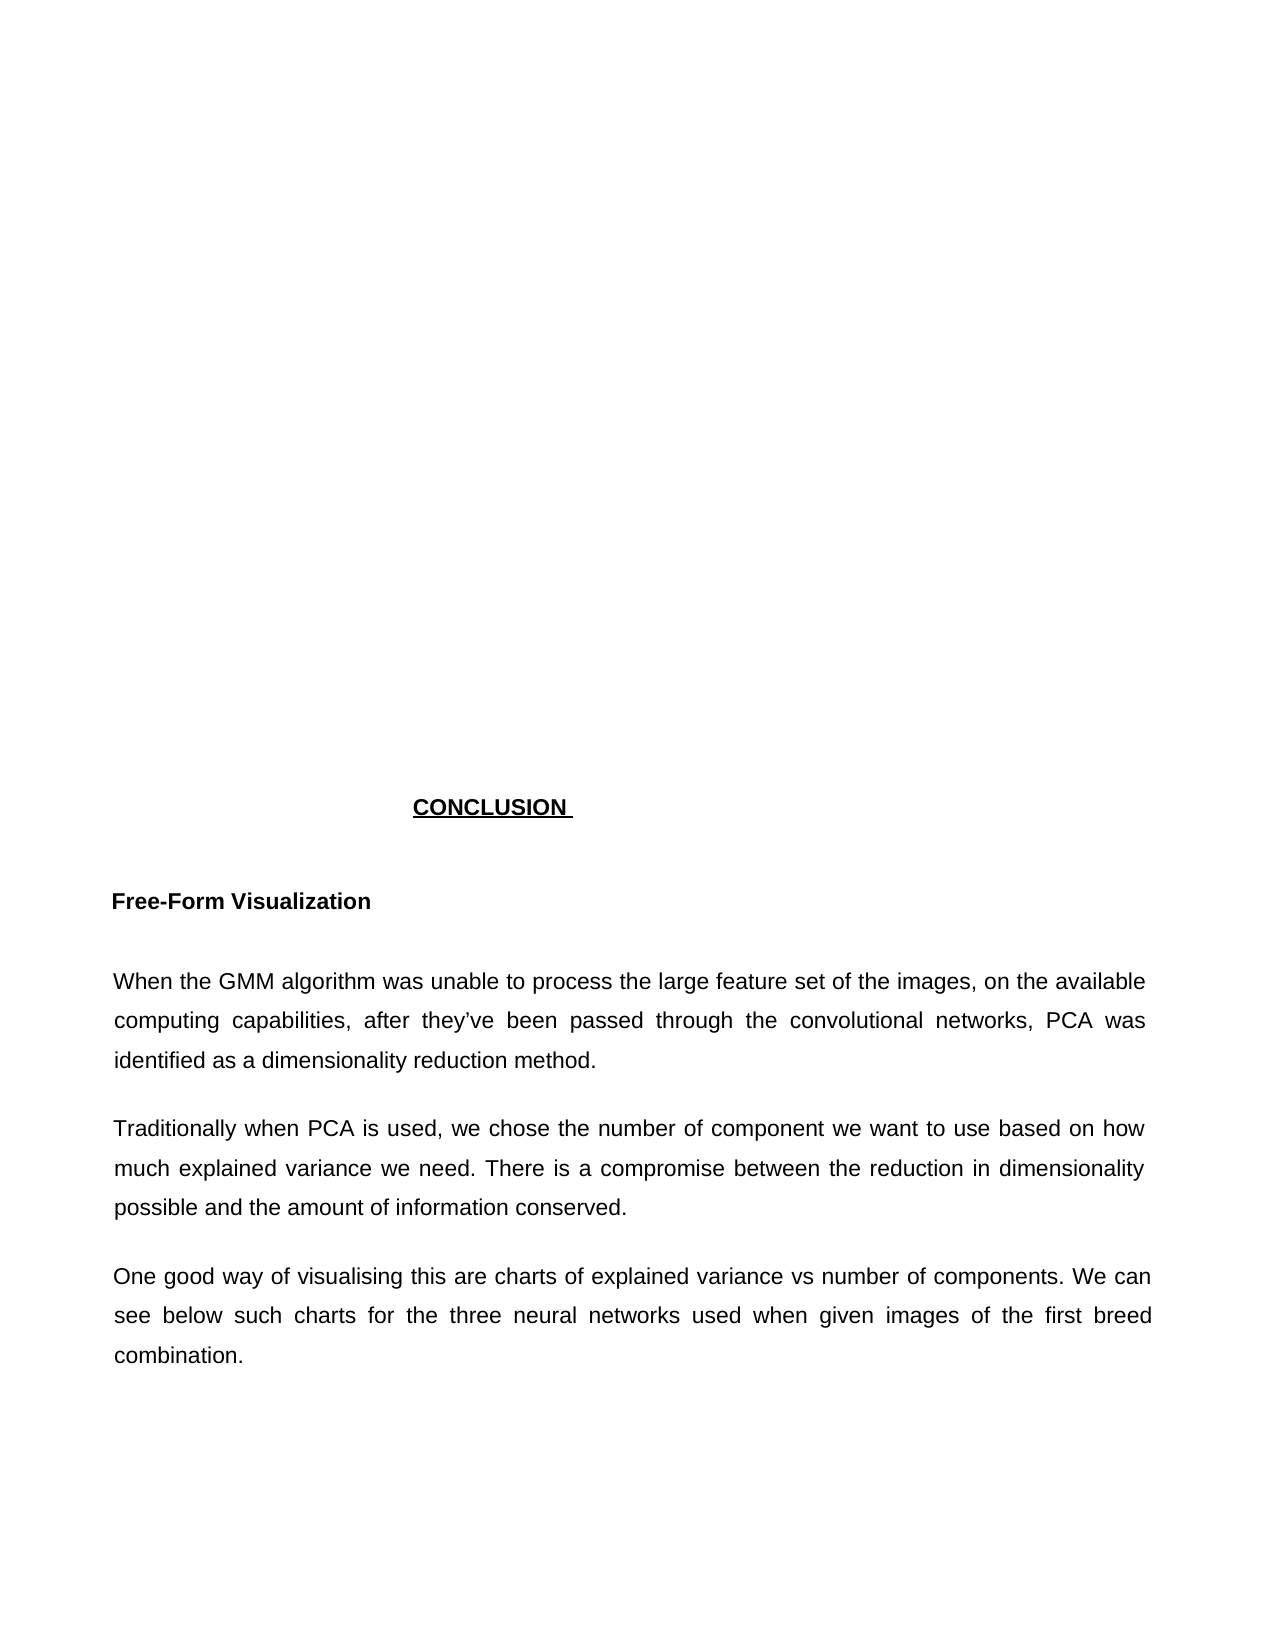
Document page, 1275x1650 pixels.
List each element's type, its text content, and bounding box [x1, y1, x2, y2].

text One good way of visualising this are charts of explained variance vs number of components. We can see below such charts for the three neural networks used when given images of the first breed combination. [113, 1263, 1153, 1368]
text Traditionally when PCA is used, we chose the number of component we want to use based on how much explained variance we need. There is a compromise between the reduction in dimensionality possible and the amount of information conserved. [113, 1115, 1146, 1221]
text When the GMM algorithm was unable to process the large feature set of the images, on the available computing capabilities, after they’ve been passed through the convolutional networks, PCA was identified as a dimensionality reduction method. [113, 968, 1146, 1073]
subtitle CONCLUSION [413, 794, 1153, 820]
subtitle Free-Form Visualization [111, 888, 1153, 914]
